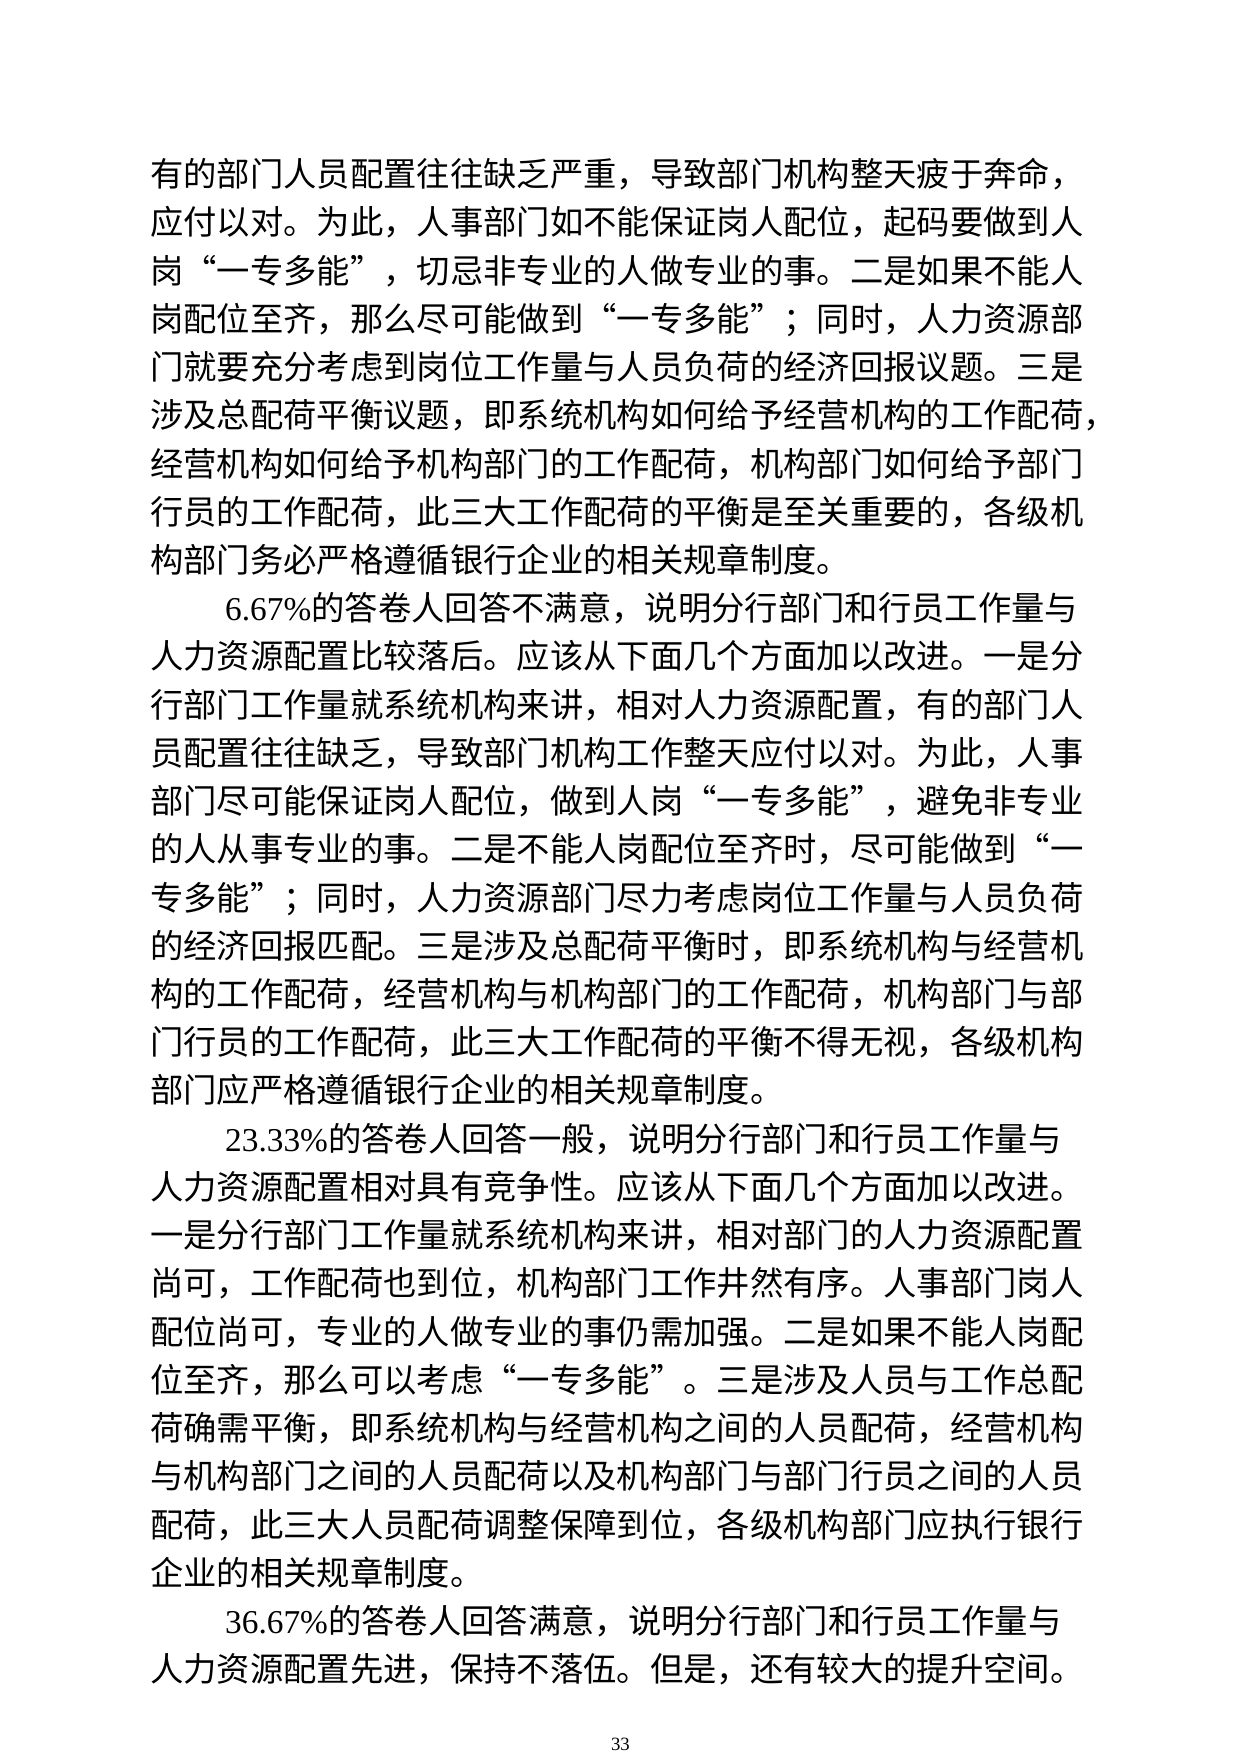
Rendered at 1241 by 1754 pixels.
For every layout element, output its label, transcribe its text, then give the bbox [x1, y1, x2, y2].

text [150, 148, 1090, 582]
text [150, 1595, 1090, 1691]
text 23.33%的答卷人回答一般，说明分行部门和行员工作量与人力资源配置相对具有竞争性。应该从下面几个方面加以改进。一是分行部门工作量就系统机构来讲，相对部门的人力资源配置尚可，工作配荷也到位，机构部门工作井然有序。人事部门岗人配位尚可，专业的人做专业的事仍需加强。二是如果不能人岗配位至齐，那么可以考虑“一专多能”。三是涉及人员与工作总配荷确需平衡，即系统机构与经营机构之间的人员配荷，经营机构与机构部门之间的人员配荷以及机构部门与部门行员之间的人员配荷，此三大人员配荷调整保障到位，各级机构部门应执行银行企业的相关规章制度。 [150, 1112, 1090, 1595]
text 6.67%的答卷人回答不满意，说明分行部门和行员工作量与人力资源配置比较落后。应该从下面几个方面加以改进。一是分行部门工作量就系统机构来讲，相对人力资源配置，有的部门人员配置往往缺乏，导致部门机构工作整天应付以对。为此，人事部门尽可能保证岗人配位，做到人岗“一专多能”，避免非专业的人从事专业的事。二是不能人岗配位至齐时，尽可能做到“一专多能”；同时，人力资源部门尽力考虑岗位工作量与人员负荷的经济回报匹配。三是涉及总配荷平衡时，即系统机构与经营机构的工作配荷，经营机构与机构部门的工作配荷，机构部门与部门行员的工作配荷，此三大工作配荷的平衡不得无视，各级机构部门应严格遵循银行企业的相关规章制度。 [150, 582, 1090, 1112]
